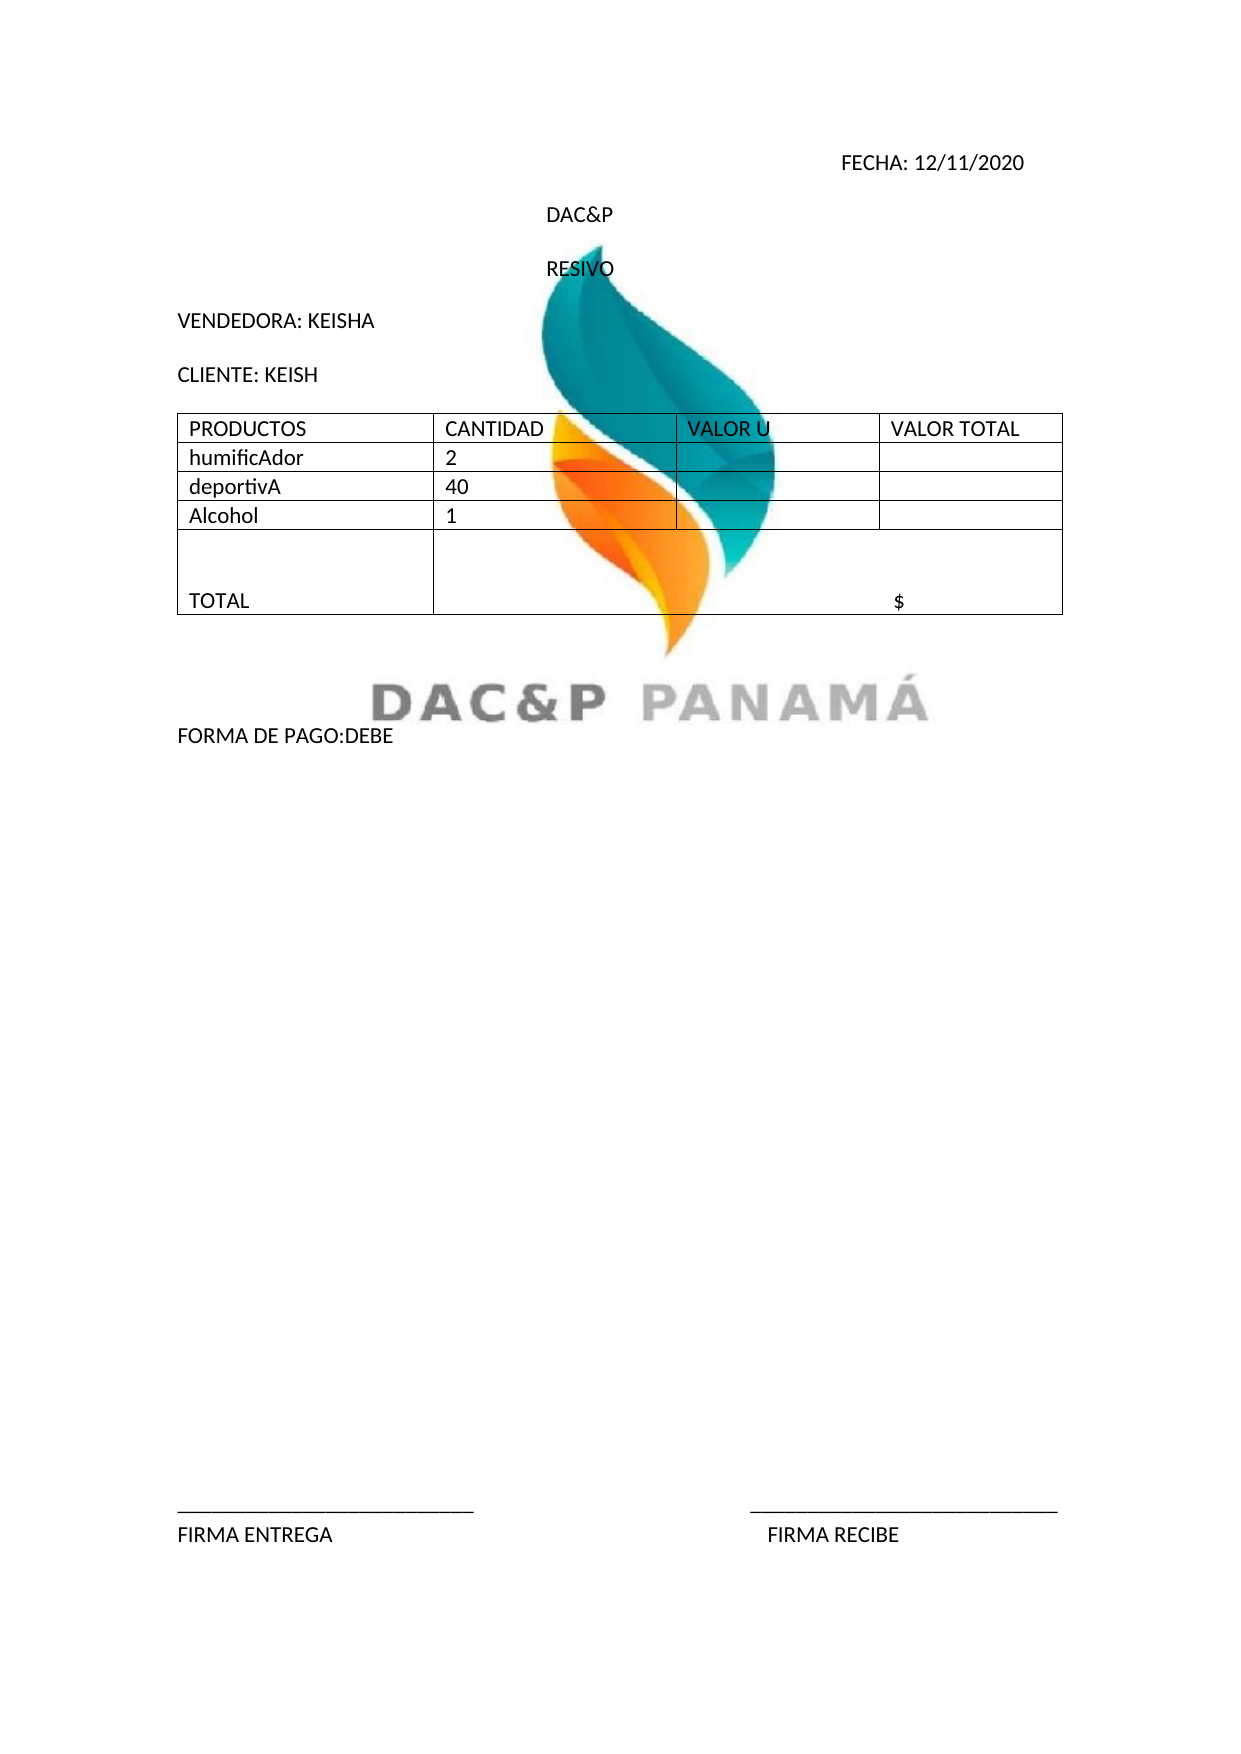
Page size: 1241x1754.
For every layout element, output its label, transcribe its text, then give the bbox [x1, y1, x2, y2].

table_cell humificAdor [178, 443, 433, 471]
table_cell TOTAL [178, 530, 433, 614]
table_cell deportivA [178, 472, 433, 500]
table_cell 2 [434, 443, 676, 471]
table_cell Alcohol [178, 501, 433, 529]
text RESIVO [546, 254, 1063, 282]
text __________________________ ___________________________ [177, 1488, 1063, 1516]
table_cell $ [434, 530, 1062, 614]
table_cell [880, 472, 1062, 500]
table_cell [880, 501, 1062, 529]
text FORMA DE PAGO:DEBE [177, 721, 1063, 749]
table_header VALOR U [677, 414, 879, 442]
table_cell [677, 443, 879, 471]
picture [106, 213, 1153, 996]
text FECHA: 12/11/2020 [546, 148, 1063, 176]
table_cell 40 [434, 472, 676, 500]
table_cell [677, 501, 879, 529]
table_header VALOR TOTAL [880, 414, 1062, 442]
table_cell [677, 472, 879, 500]
table_cell 1 [434, 501, 676, 529]
text FIRMA ENTREGA FIRMA RECIBE [177, 1520, 1063, 1548]
text CLIENTE: KEISH [177, 360, 1063, 388]
text VENDEDORA: KEISHA [177, 307, 1063, 335]
text DAC&P [546, 201, 1063, 229]
table_cell [880, 443, 1062, 471]
table_header PRODUCTOS [178, 414, 433, 442]
table_header CANTIDAD [434, 414, 676, 442]
